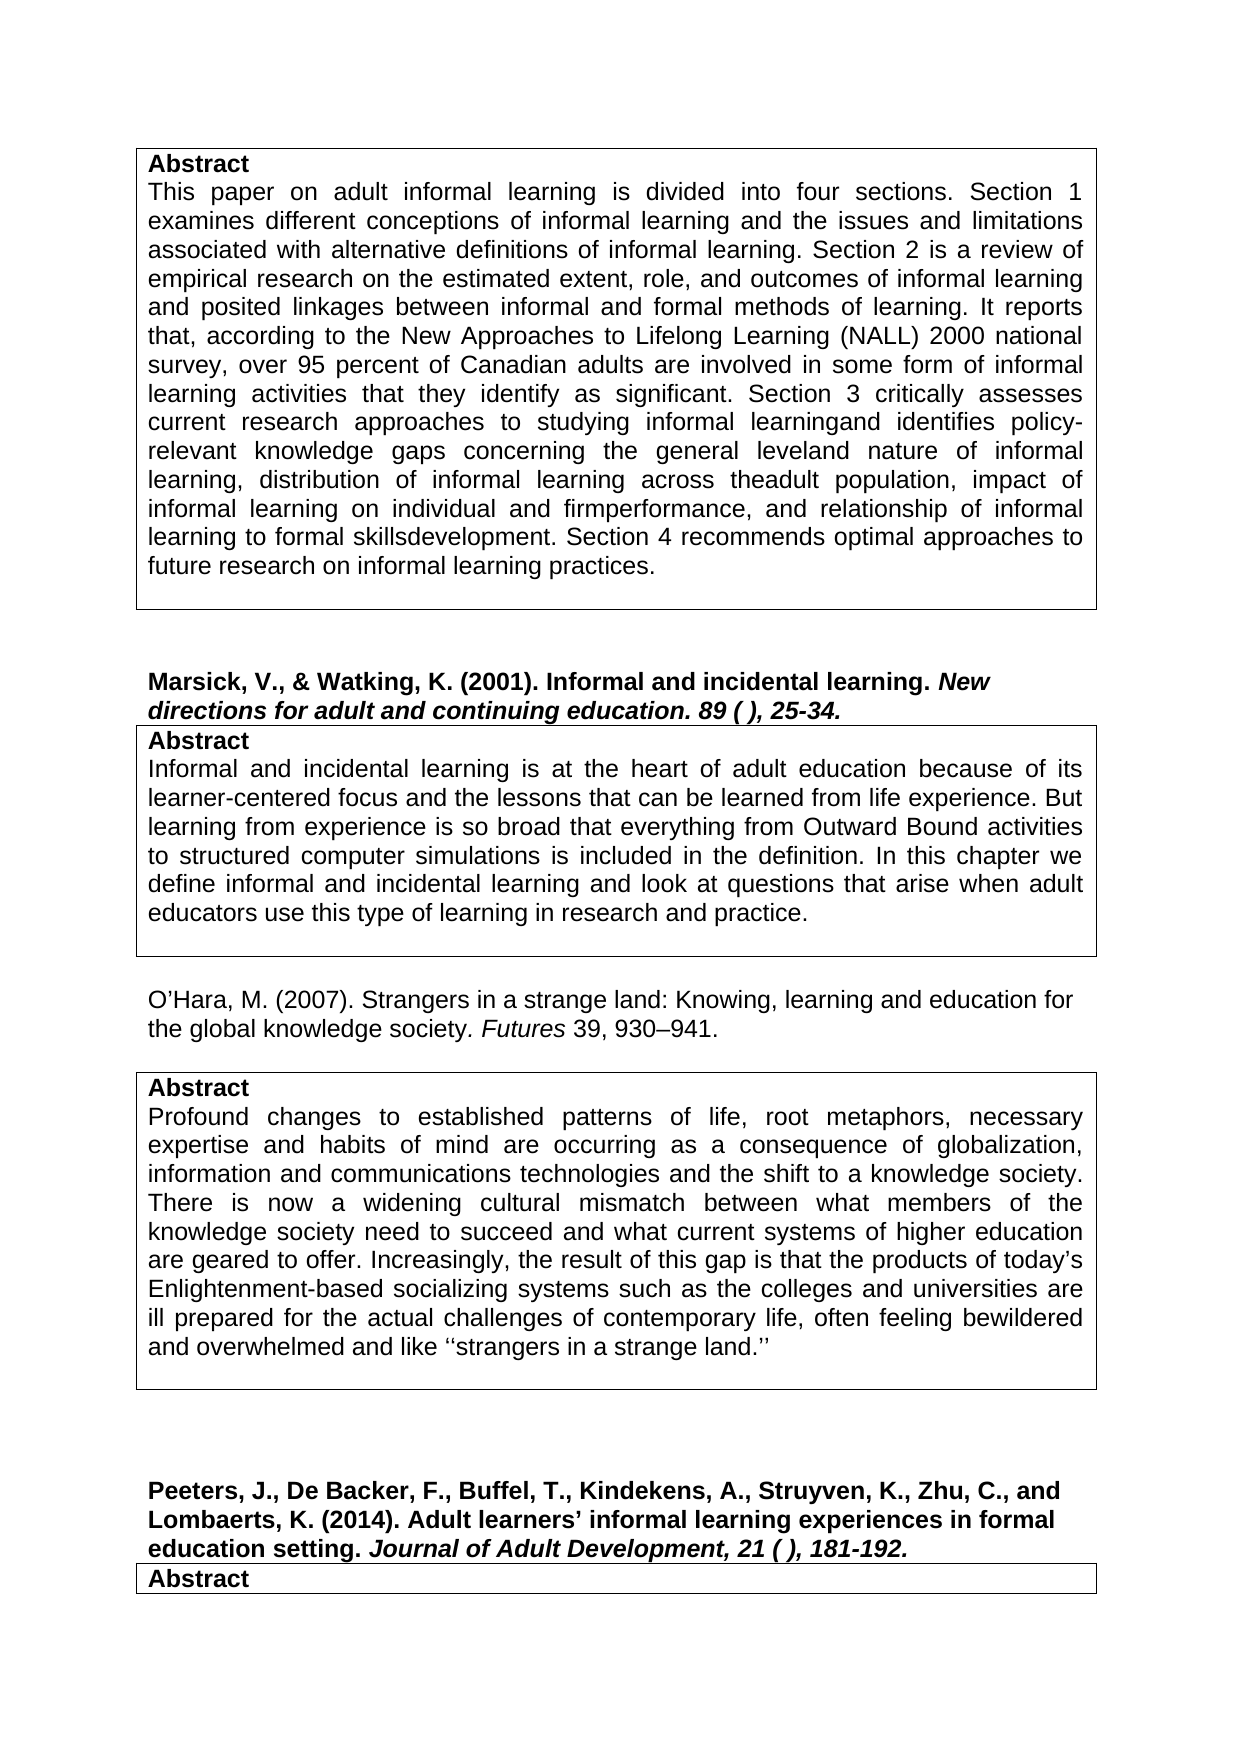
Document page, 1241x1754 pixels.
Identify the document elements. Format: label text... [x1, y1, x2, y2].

table_header Abstract Informal and incidental learning is at the heart of adult education because of its learner-centered focus and the lessons that can be learned from life experience. But learning from experience is so broad that everything from Outward Bound activities to structured computer simulations is included in the definition. In this chapter we define informal and incidental learning and look at questions that arise when adult educators use this type of learning in research and practice. [137, 726, 1096, 956]
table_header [137, 1564, 1096, 1592]
table_header Abstract This paper on adult informal learning is divided into four sections. Section 1 examines different conceptions of informal learning and the issues and limitations associated with alternative definitions of informal learning. Section 2 is a review of empirical research on the estimated extent, role, and outcomes of informal learning and posited linkages between informal and formal methods of learning. It reports that, according to the New Approaches to Lifelong Learning (NALL) 2000 national survey, over 95 percent of Canadian adults are involved in some form of informal learning activities that they identify as significant. Section 3 critically assesses current research approaches to studying informal learningand identifies policy-relevant knowledge gaps concerning the general leveland nature of informal learning, distribution of informal learning across theadult population, impact of informal learning on individual and firmperformance, and relationship of informal learning to formal skillsdevelopment. Section 4 recommends optimal approaches to future research on informal learning practices. [137, 149, 1096, 609]
text Marsick, V., & Watking, K. (2001). Informal and incidental learning. New directions for adult and continuing education. 89 ( ), 25-34. [148, 667, 1093, 725]
table_header Abstract Profound changes to established patterns of life, root metaphors, necessary expertise and habits of mind are occurring as a consequence of globalization, information and communications technologies and the shift to a knowledge society. There is now a widening cultural mismatch between what members of the knowledge society need to succeed and what current systems of higher education are geared to offer. Increasingly, the result of this gap is that the products of today’s Enlightenment-based socializing systems such as the colleges and universities are ill prepared for the actual challenges of contemporary life, often feeling bewildered and overwhelmed and like ‘‘strangers in a strange land.’’ [137, 1073, 1096, 1389]
text Peeters, J., De Backer, F., Buffel, T., Kindekens, A., Struyven, K., Zhu, C., and Lombaerts, K. (2014). Adult learners’ informal learning experiences in formal education setting. Journal of Adult Development, 21 ( ), 181-192. [148, 1476, 1093, 1563]
text O’Hara, M. (2007). Strangers in a strange land: Knowing, learning and education for the global knowledge society. Futures 39, 930–941. [148, 986, 1093, 1043]
